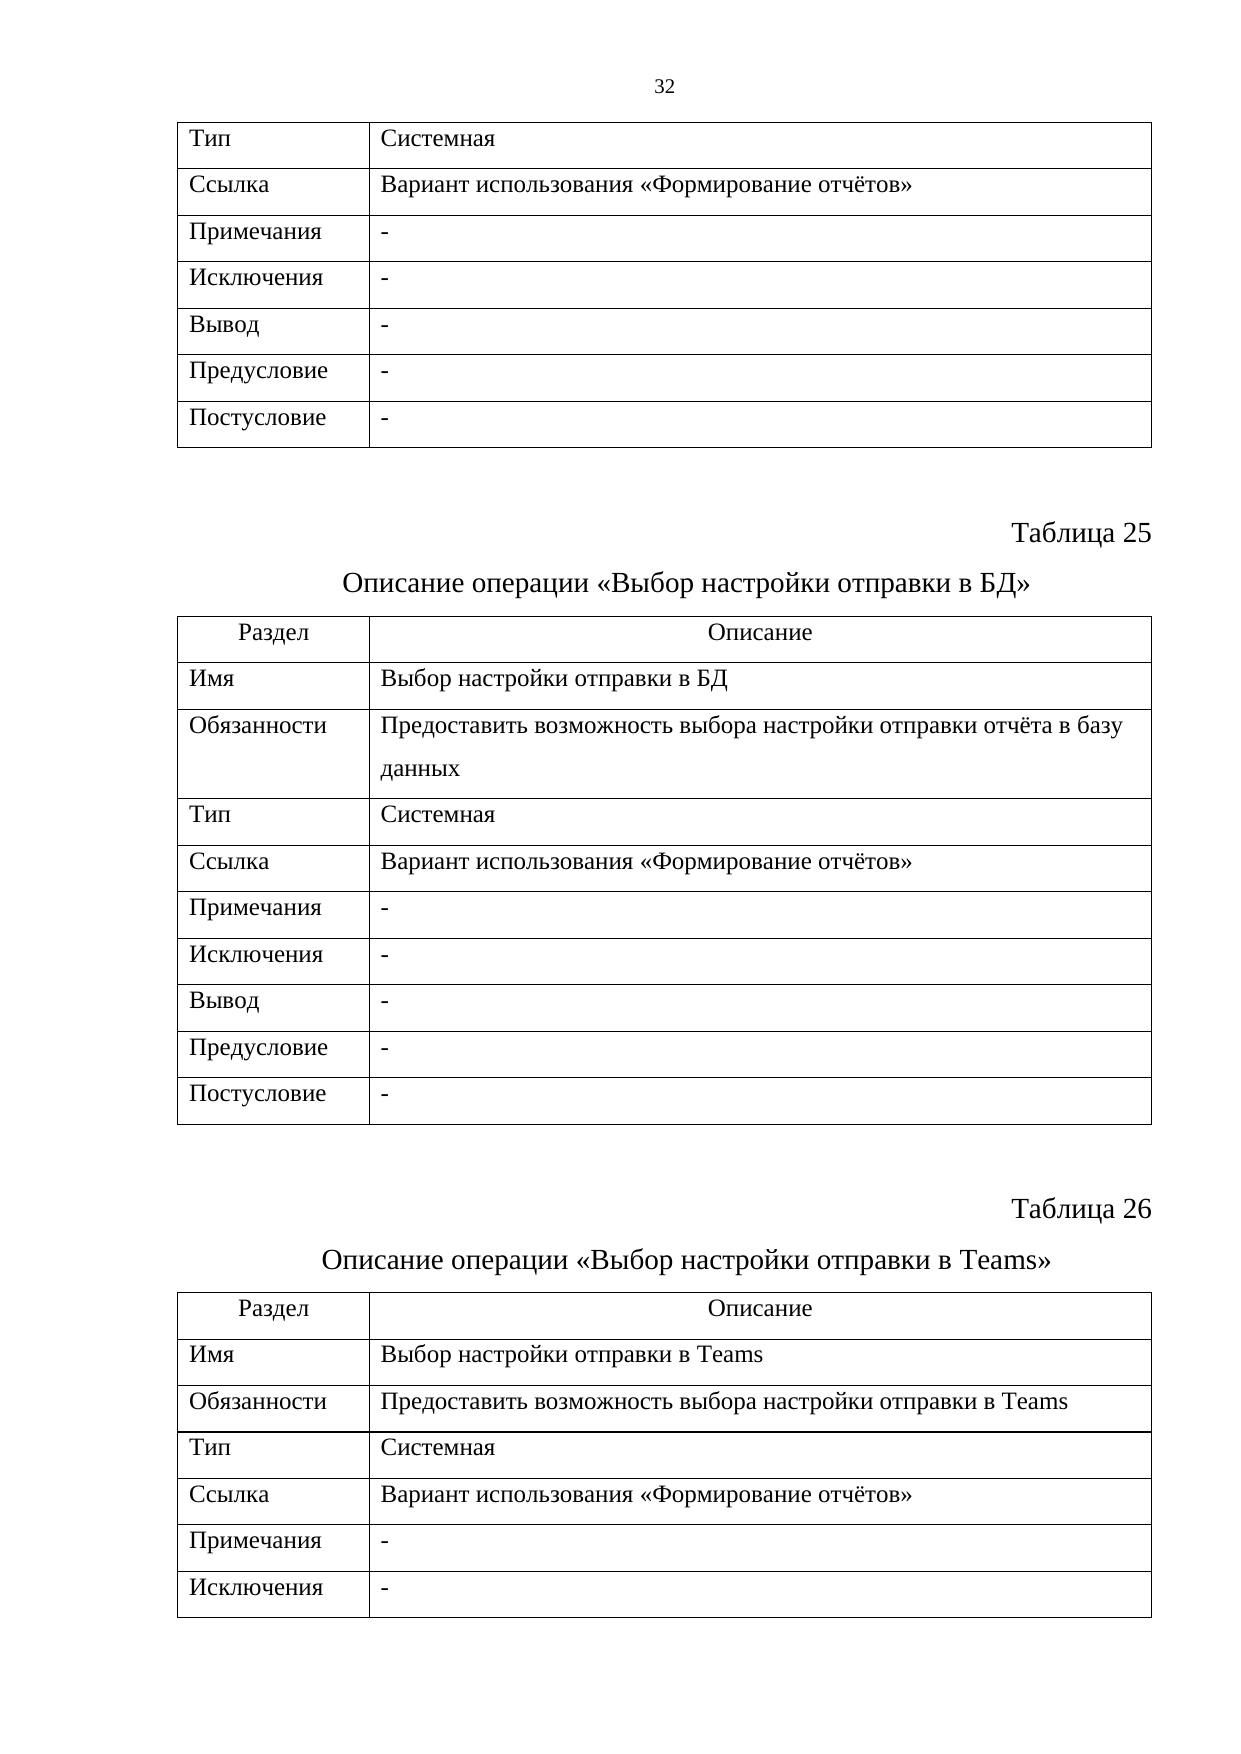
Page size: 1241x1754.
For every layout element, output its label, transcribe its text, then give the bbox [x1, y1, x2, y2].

table_cell Вариант использования «Формирование отчётов» [370, 1479, 1151, 1524]
table_cell Исключения [178, 939, 369, 984]
table_cell Примечания [178, 1525, 369, 1571]
text Таблица 25 [177, 515, 1152, 549]
table_cell Вариант использования «Формирование отчётов» [370, 169, 1151, 215]
table_cell Примечания [178, 892, 369, 938]
table_cell Ссылка [178, 1479, 369, 1524]
table_cell Предусловие [178, 1032, 369, 1077]
table_cell Тип [178, 1433, 369, 1478]
table_cell - [370, 262, 1151, 308]
table_cell Исключения [178, 1572, 369, 1617]
table_cell - [370, 309, 1151, 354]
table_cell Выбор настройки отправки в БД [370, 663, 1151, 709]
table_cell Тип [178, 123, 369, 168]
table_cell Системная [370, 799, 1151, 845]
table_cell Тип [178, 799, 369, 845]
table_cell Вариант использования «Формирование отчётов» [370, 846, 1151, 891]
table_cell - [370, 355, 1151, 401]
table_cell - [370, 402, 1151, 447]
table_cell Обязанности [178, 1386, 369, 1431]
table_cell - [370, 216, 1151, 261]
table_cell Предоставить возможность выбора настройки отправки в Teams [370, 1386, 1151, 1431]
table_cell Примечания [178, 216, 369, 261]
table_cell Выбор настройки отправки в Teams [370, 1340, 1151, 1385]
text Таблица 26 [177, 1191, 1152, 1225]
text Описание операции «Выбор настройки отправки в Teams» [177, 1242, 1152, 1275]
table_cell Системная [370, 1433, 1151, 1478]
table_cell Предусловие [178, 355, 369, 401]
text Описание операции «Выбор настройки отправки в БД» [177, 565, 1152, 599]
table_cell - [370, 1525, 1151, 1571]
table_cell Ссылка [178, 169, 369, 215]
table_cell Постусловие [178, 402, 369, 447]
table_cell Исключения [178, 262, 369, 308]
table_cell Вывод [178, 309, 369, 354]
table_cell - [370, 1572, 1151, 1617]
table_header Раздел [178, 1293, 369, 1338]
table_cell - [370, 1032, 1151, 1077]
table_cell - [370, 939, 1151, 984]
table_cell Ссылка [178, 846, 369, 891]
table_cell Системная [370, 123, 1151, 168]
table_cell Имя [178, 663, 369, 709]
table_cell Обязанности [178, 710, 369, 798]
table_cell Имя [178, 1340, 369, 1385]
table_cell Предоставить возможность выбора настройки отправки отчёта в базу данных [370, 710, 1151, 798]
table_cell - [370, 892, 1151, 938]
table_cell - [370, 1078, 1151, 1123]
table_header Описание [370, 1293, 1151, 1338]
table_cell Постусловие [178, 1078, 369, 1123]
table_header Описание [370, 617, 1151, 662]
table_cell Вывод [178, 985, 369, 1031]
table_cell - [370, 985, 1151, 1031]
table_header Раздел [178, 617, 369, 662]
